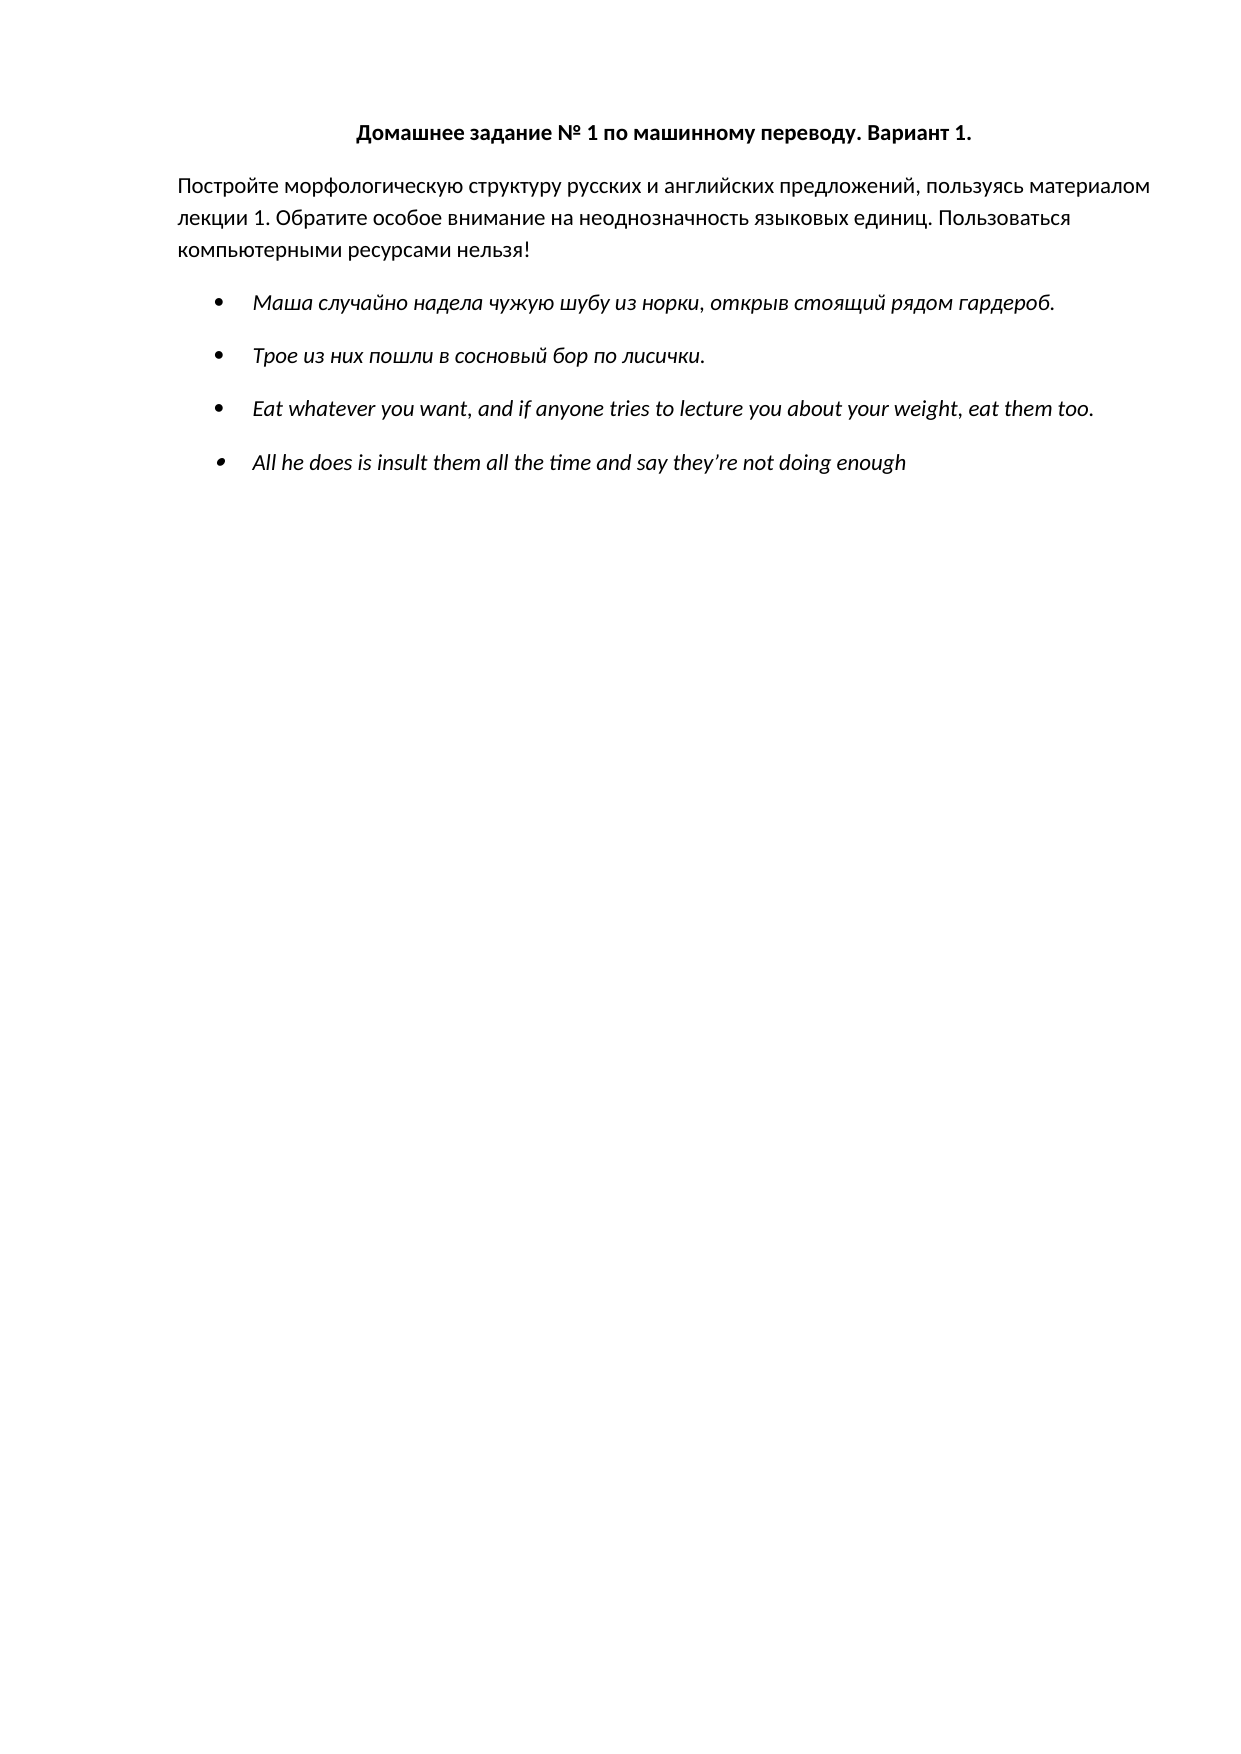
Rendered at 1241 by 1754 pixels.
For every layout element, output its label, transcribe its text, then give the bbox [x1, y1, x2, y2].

list Маша случайно надела чужую шубу из норки, открыв стоящий рядом гардероб. [215, 288, 1152, 317]
text Домашнее задание № 1 по машинному переводу. Вариант 1. [177, 118, 1152, 146]
list Eat whatever you want, and if anyone tries to lecture you about your weight, eat them too. [215, 394, 1152, 423]
text Постройте морфологическую структуру русских и английских предложений, пользуясь материалом лекции 1. Обратите особое внимание на неоднозначность языковых единиц. Пользоваться компьютерными ресурсами нельзя! [177, 171, 1152, 263]
list All he does is insult them all the time and say they’re not doing enough [215, 448, 1152, 476]
list Трое из них пошли в сосновый бор по лисички. [215, 342, 1152, 369]
